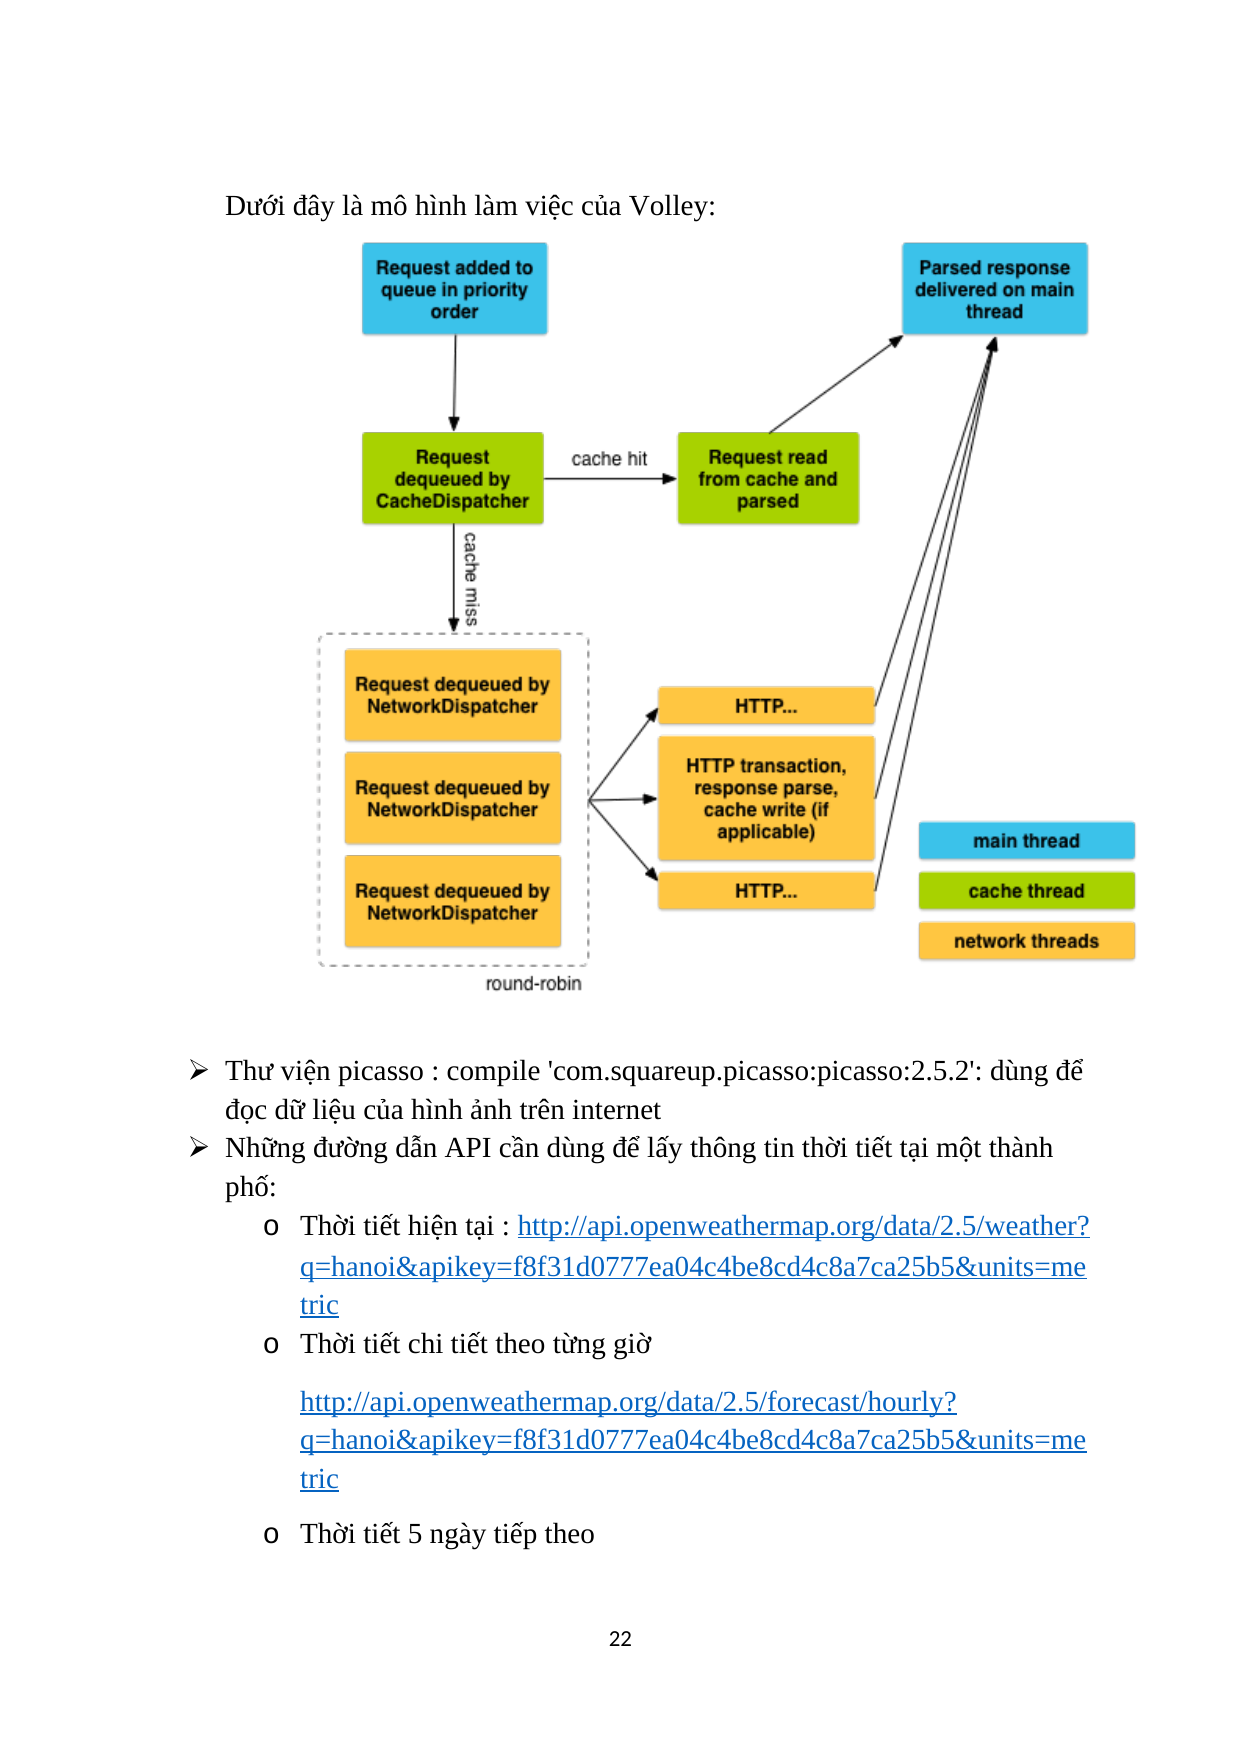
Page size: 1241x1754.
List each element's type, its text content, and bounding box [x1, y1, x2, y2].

list Những đường dẫn API cần dùng để lấy thông tin thời tiết tại một thành phố: [187, 1131, 1090, 1203]
list Thư viện picasso : compile 'com.squareup.picasso:picasso:2.5.2': dùng để đọc dữ liệu của hình ảnh trên internet [187, 1053, 1090, 1126]
list Dưới đây là mô hình làm việc của Volley: [225, 188, 1090, 222]
list Thời tiết 5 ngày tiếp theo [262, 1516, 1090, 1552]
list Thời tiết chi tiết theo từng giờ [262, 1326, 1090, 1362]
list Thời tiết hiện tại : http://api.openweathermap.org/data/2.5/weather?q=hanoi&apikey=f8f31d0777ea04c4be8cd4c8a7ca25b5&units=metric [262, 1208, 1090, 1321]
text http://api.openweathermap.org/data/2.5/forecast/hourly?q=hanoi&apikey=f8f31d0777ea04c4be8cd4c8a7ca25b5&units=metric [300, 1384, 1090, 1494]
picture [300, 227, 1154, 1017]
